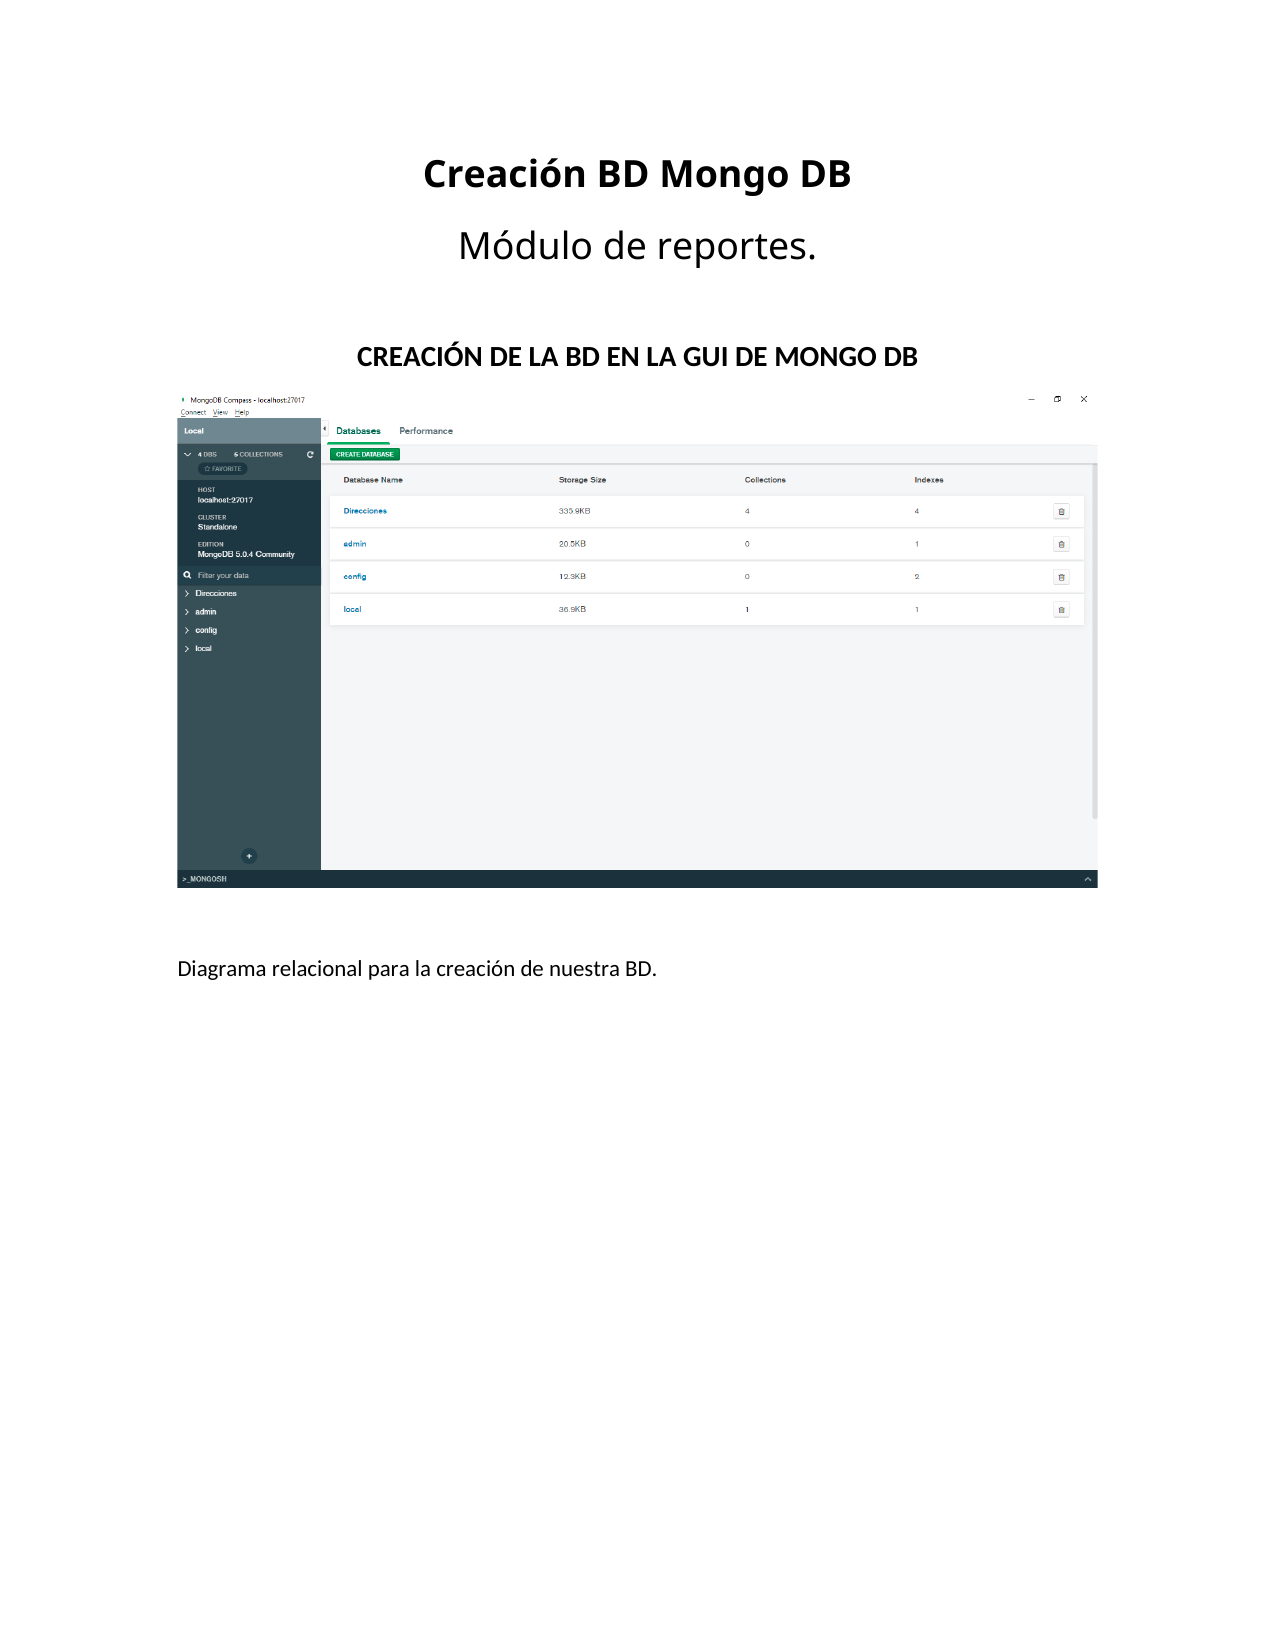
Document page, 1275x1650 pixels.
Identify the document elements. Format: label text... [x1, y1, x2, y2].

text Creación BD Mongo DB [177, 148, 1098, 199]
text CREACIÓN DE LA BD EN LA GUI DE MONGO DB [177, 338, 1098, 374]
picture [177, 393, 1098, 888]
text Módulo de reportes. [177, 219, 1098, 270]
text Diagrama relacional para la creación de nuestra BD. [177, 954, 1098, 982]
